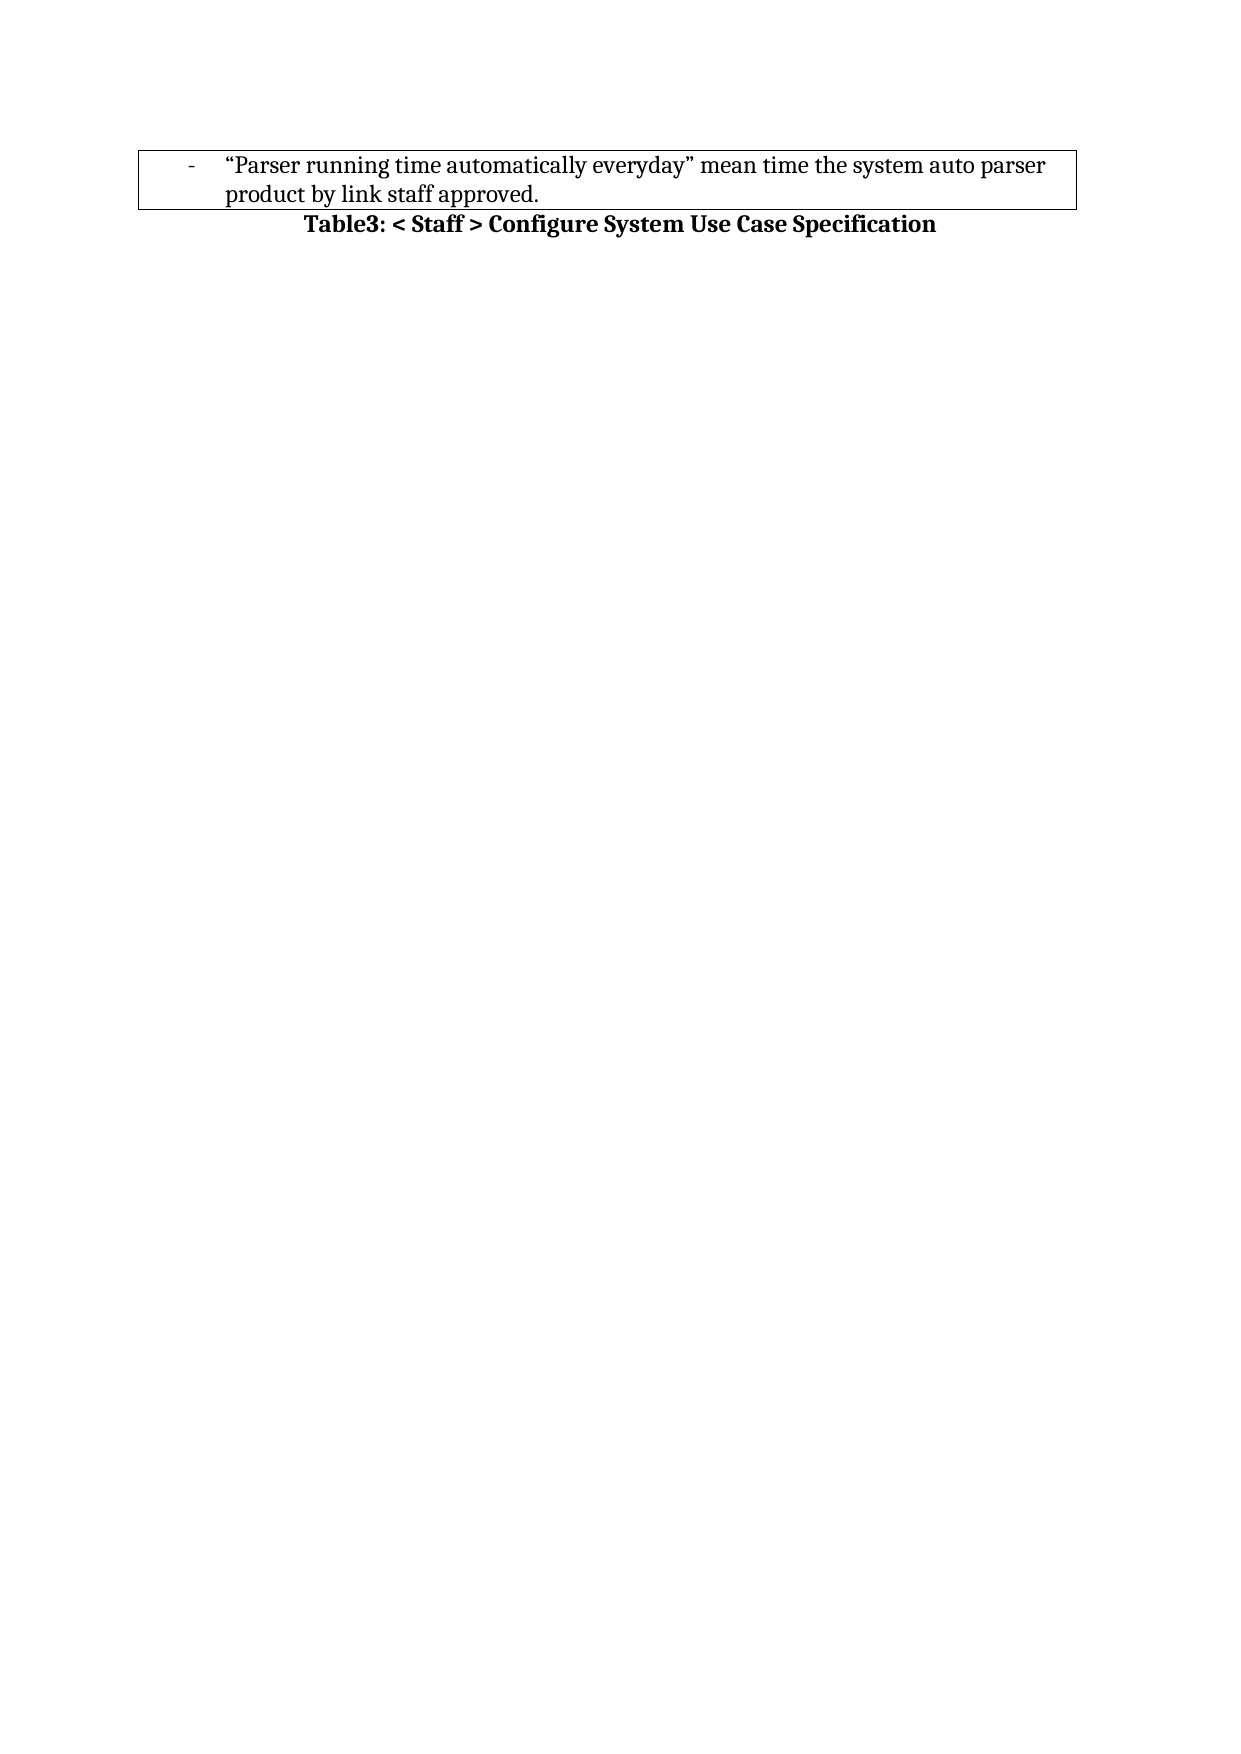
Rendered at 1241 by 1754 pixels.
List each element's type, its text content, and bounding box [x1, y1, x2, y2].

text Table3: < Staff > Configure System Use Case Specification [150, 209, 1090, 238]
